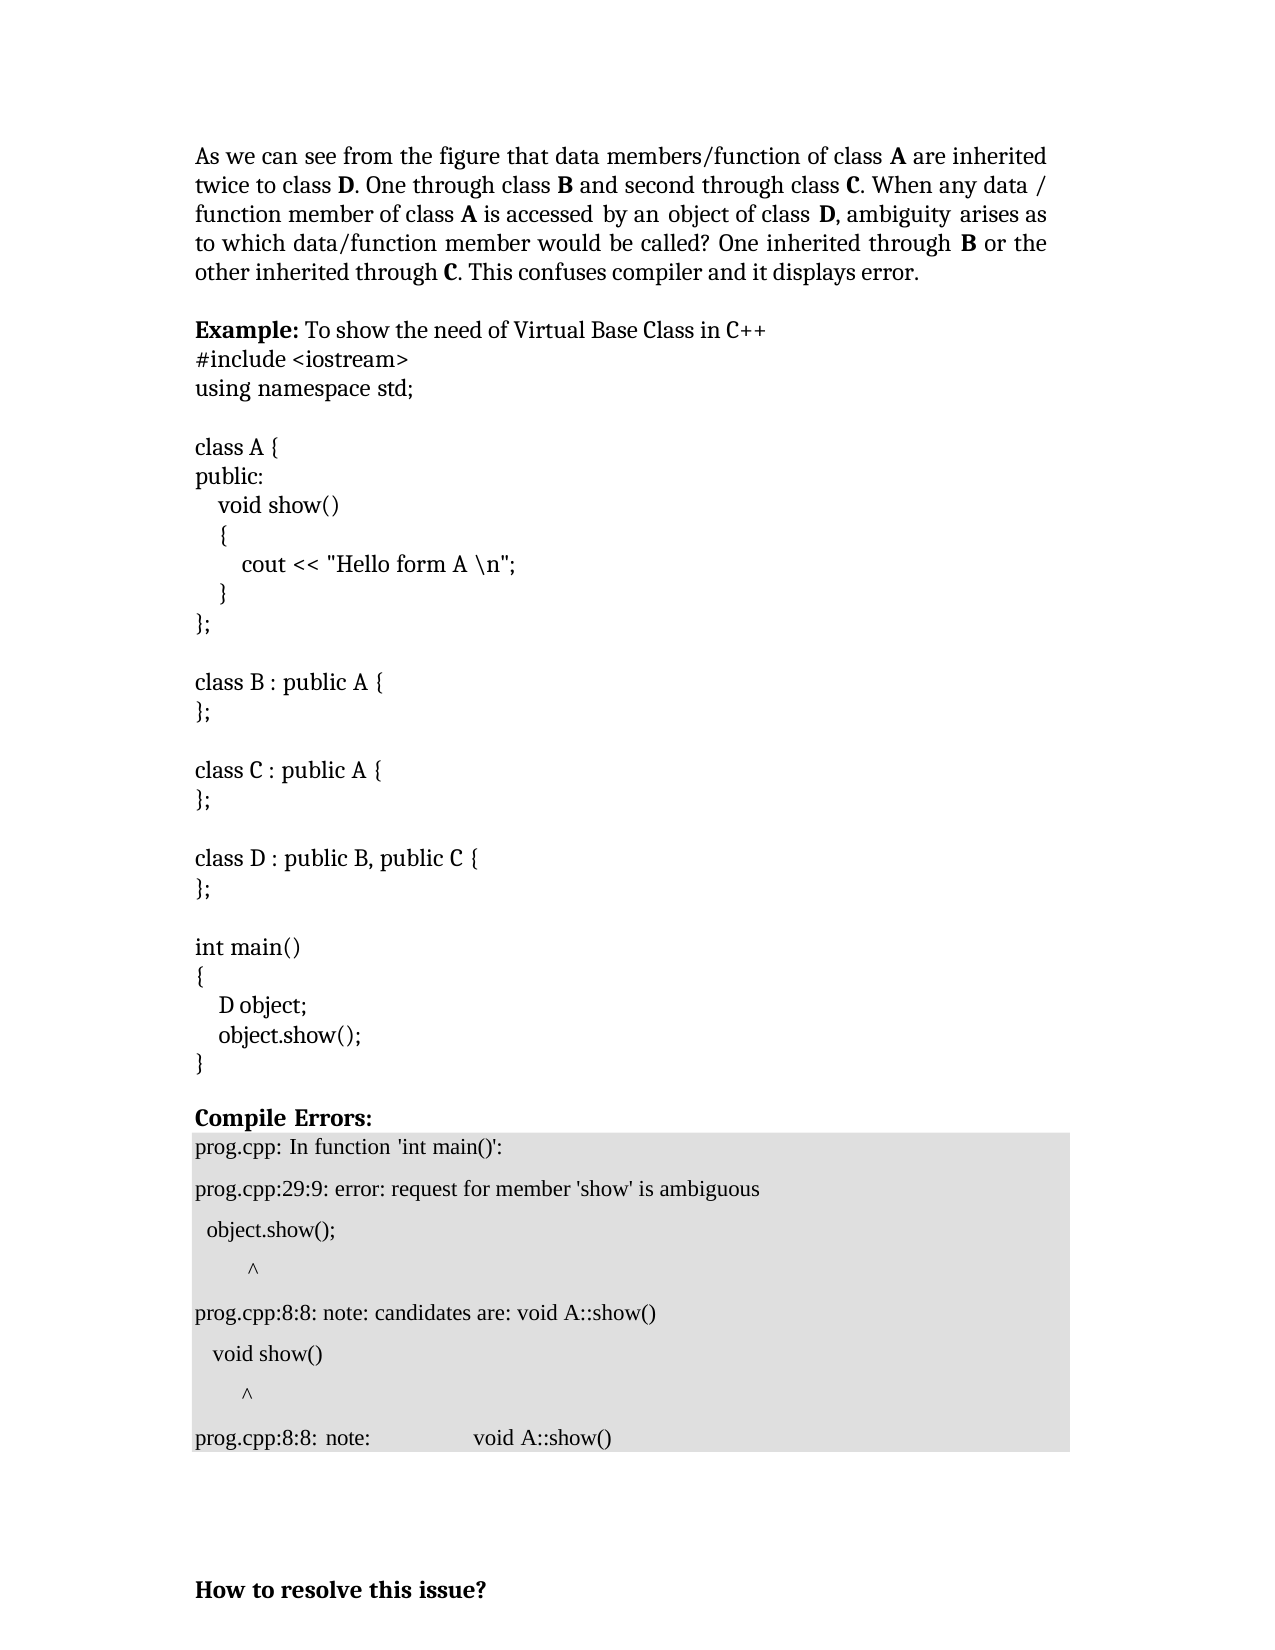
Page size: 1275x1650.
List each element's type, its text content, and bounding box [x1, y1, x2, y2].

text int main() [195, 932, 1087, 961]
text { [195, 962, 1087, 991]
text class C : public A { [195, 756, 1087, 785]
text class B : public A { [195, 668, 1087, 696]
text } [195, 1050, 1087, 1077]
text class A { public: [195, 433, 308, 491]
text How to resolve this issue? [195, 1576, 1087, 1605]
text using namespace std; [195, 374, 1087, 403]
text }; [195, 697, 1087, 726]
text { [218, 521, 1087, 549]
text void show() [218, 491, 1087, 520]
text }; [195, 785, 1087, 814]
text Example: To show the need of Virtual Base Class in C++ #include <iostream> [195, 316, 825, 373]
text } [218, 579, 1087, 608]
text }; [195, 874, 1087, 902]
text }; [195, 609, 1087, 638]
subtitle Compile Errors: [195, 1104, 1087, 1132]
text class D : public B, public C { [195, 844, 1087, 873]
text cout << "Hello form A \n"; [242, 550, 1087, 579]
text D object; object.show(); [218, 991, 375, 1049]
text As we can see from the figure that data members/function of class A are inherited twice to class D. One through class B and second through class C. When any data / function member of class A is accessed by an object of class D, ambiguity arises as to which data/function member would be called? One inherited through B or the other inherited through C. This confuses compiler and it displays error. [195, 142, 1047, 286]
